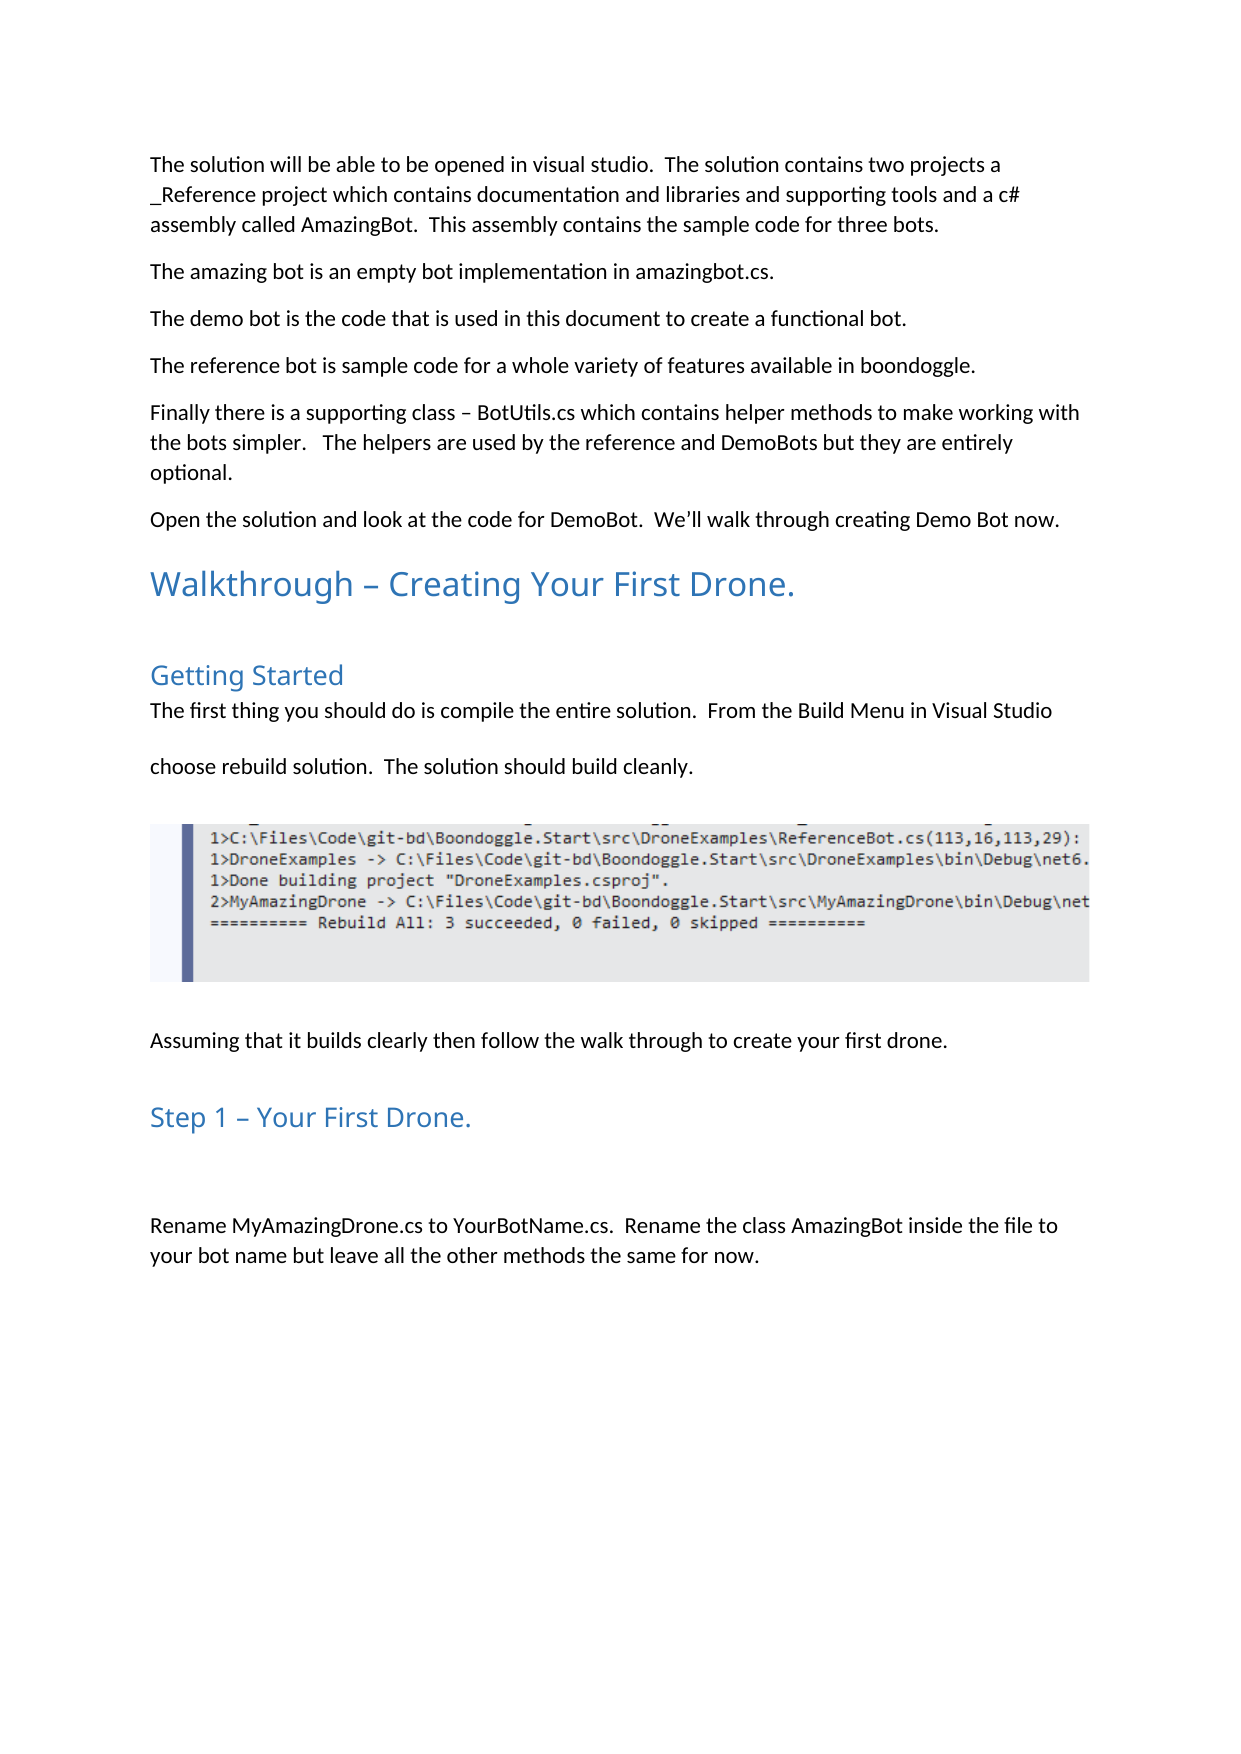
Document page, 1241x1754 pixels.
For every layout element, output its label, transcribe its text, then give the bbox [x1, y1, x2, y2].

subtitle Walkthrough – Creating Your First Drone. [150, 560, 1090, 606]
text Finally there is a supporting class – BotUtils.cs which contains helper methods to make working with the bots simpler. The helpers are used by the reference and DemoBots but they are entirely optional. [150, 398, 1090, 486]
text Open the solution and look at the code for DemoBot. We’ll walk through creating Demo Bot now. [150, 505, 1090, 533]
text The first thing you should do is compile the entire solution. From the Build Menu in Visual Studio choose rebuild solution. The solution should build cleanly. [150, 696, 1090, 780]
text Rename MyAmazingDrone.cs to YourBotName.cs. Rename the class AmazingBot inside the file to your bot name but leave all the other methods the same for now. [150, 1211, 1090, 1269]
text The amazing bot is an empty bot implementation in amazingbot.cs. [150, 257, 1090, 285]
picture [150, 824, 1090, 982]
text The demo bot is the code that is used in this document to create a functional bot. [150, 304, 1090, 332]
subtitle Getting Started [150, 656, 1090, 693]
text Assuming that it builds clearly then follow the walk through to create your first drone. [150, 1026, 1090, 1054]
text The solution will be able to be opened in visual studio. The solution contains two projects a _Reference project which contains documentation and libraries and supporting tools and a c# assembly called AmazingBot. This assembly contains the sample code for three bots. [150, 150, 1090, 238]
subtitle Step 1 – Your First Drone. [150, 1098, 1090, 1135]
text The reference bot is sample code for a whole variety of features available in boondoggle. [150, 351, 1090, 379]
